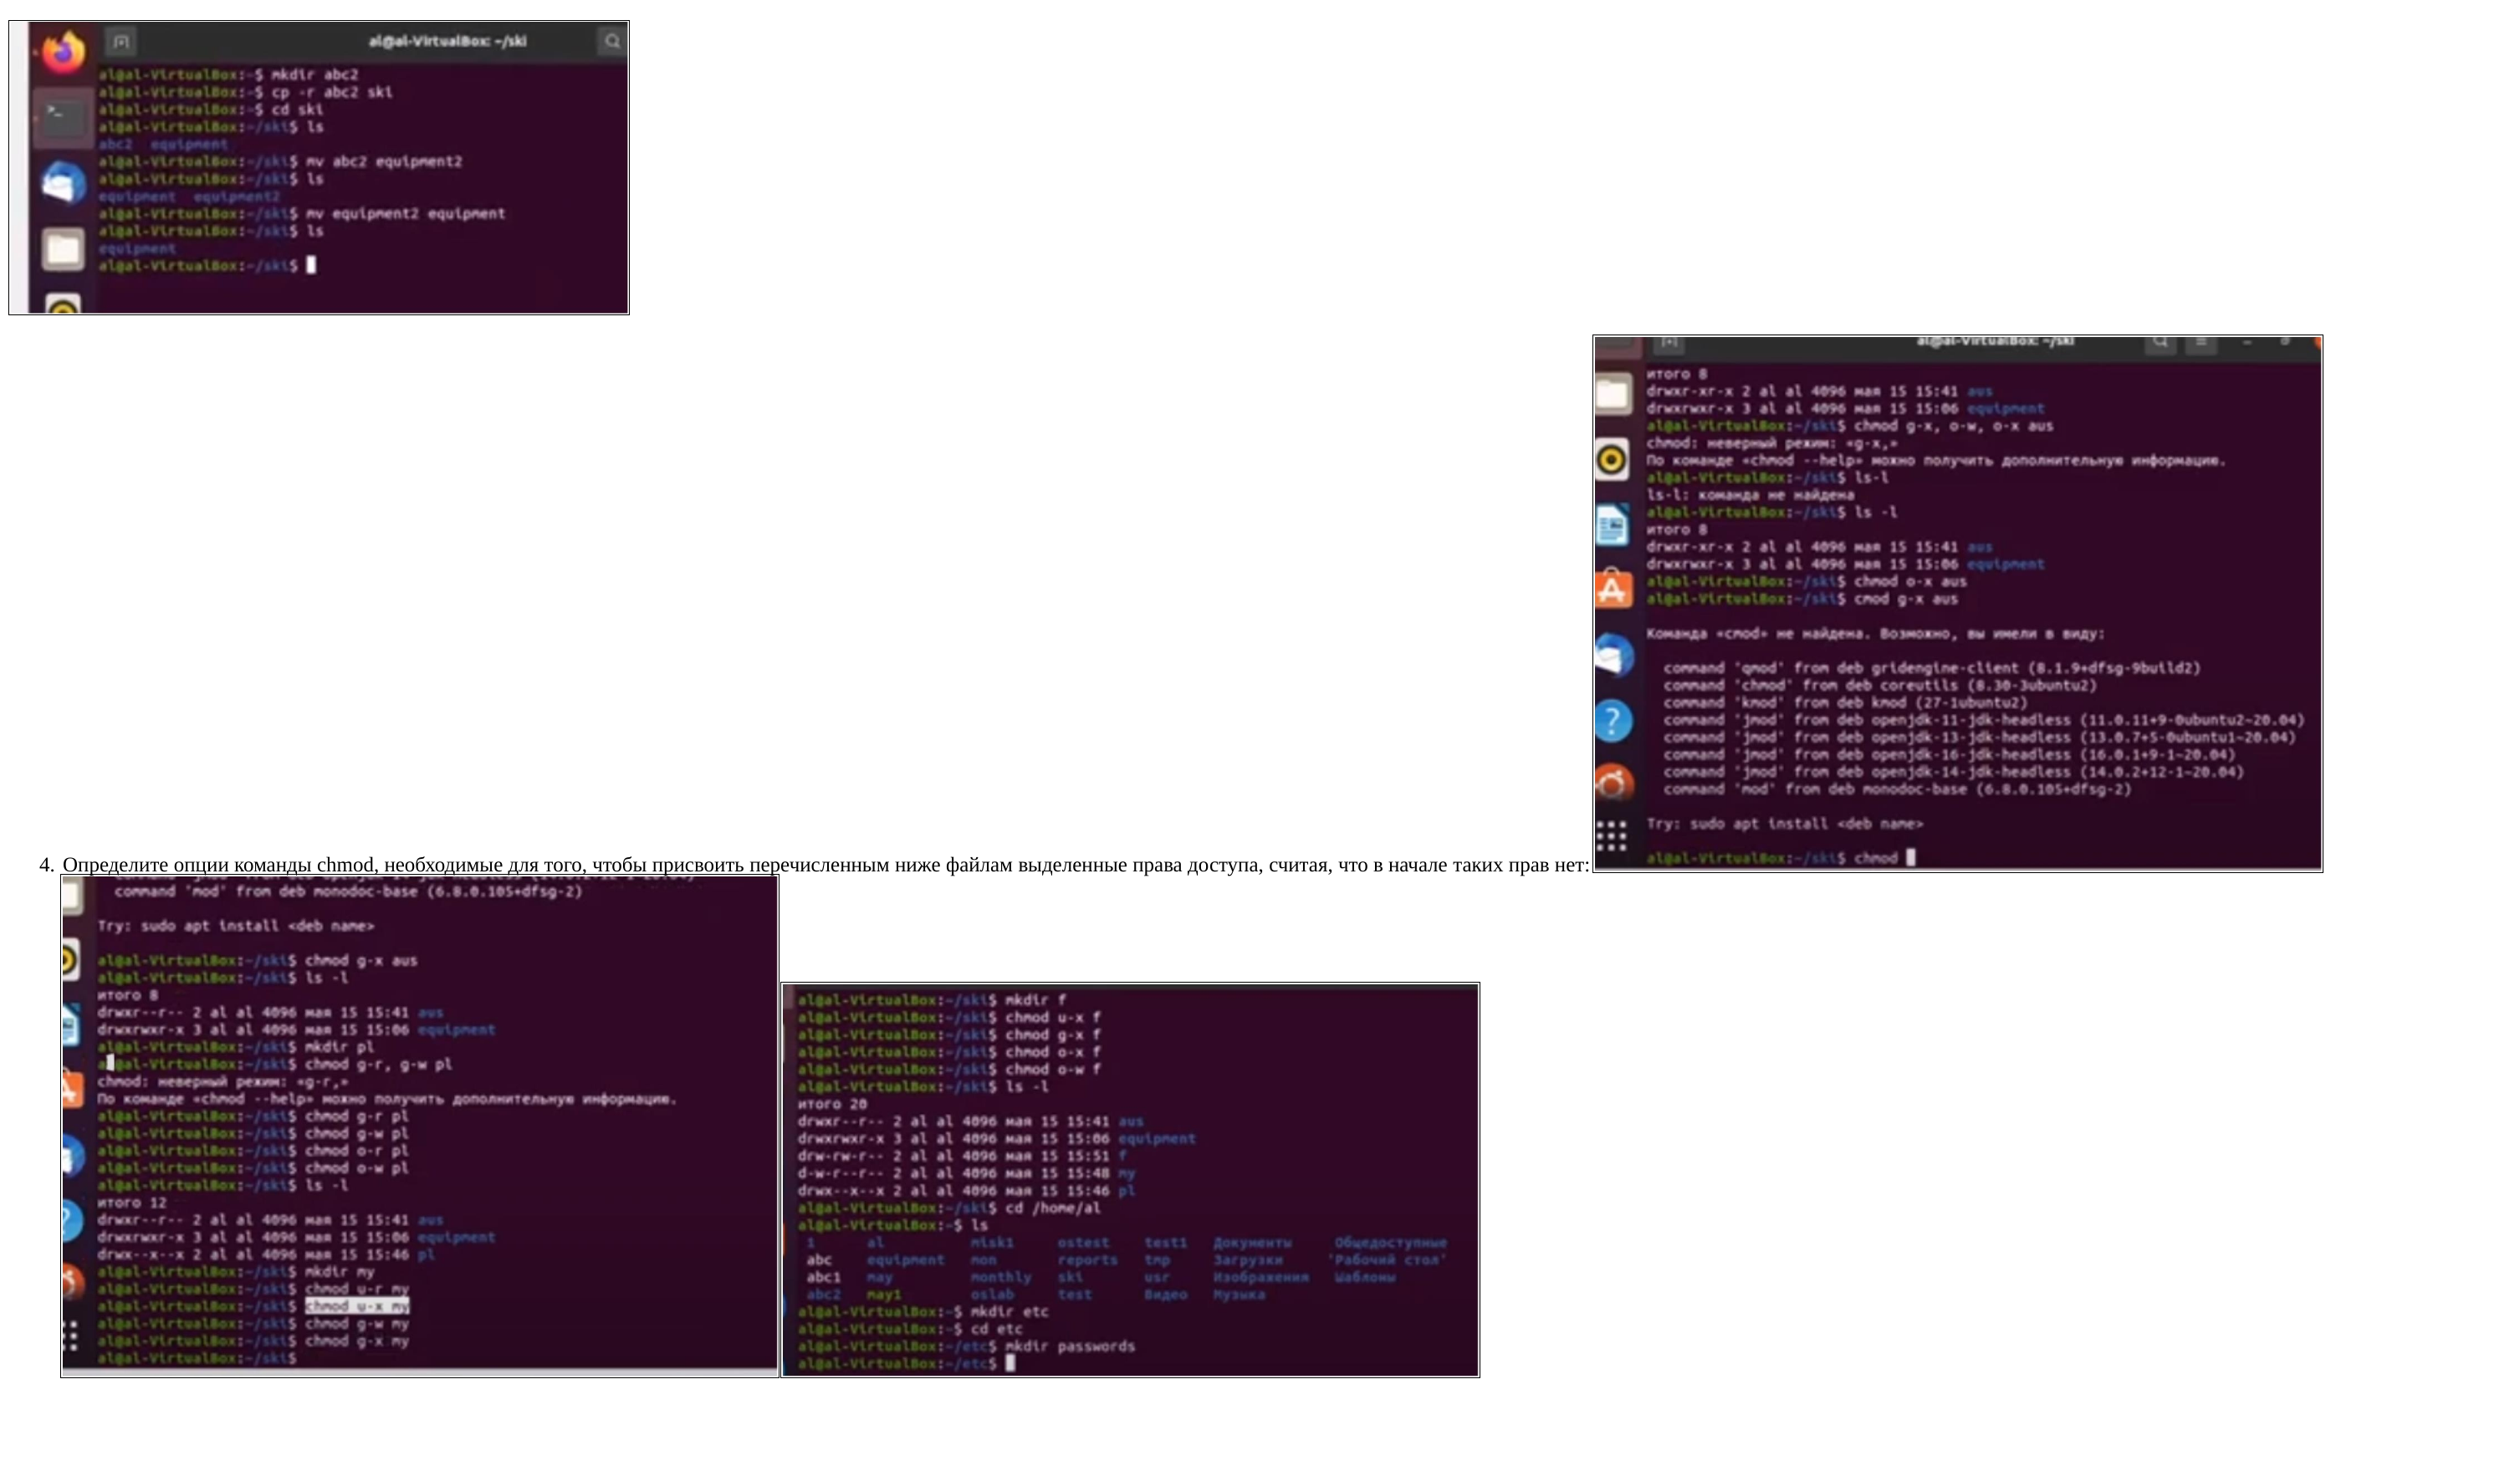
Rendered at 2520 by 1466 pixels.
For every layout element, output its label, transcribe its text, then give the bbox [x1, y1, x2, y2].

picture [61, 876, 779, 1377]
picture [781, 983, 1480, 1377]
picture [1593, 335, 2323, 852]
text 4. Определите опции команды chmod, необходимые для того, чтобы присвоить перечисленным ниже файлам выделенные права доступа, считая, что в начале таких прав нет: [39, 852, 2511, 876]
picture [9, 21, 629, 314]
